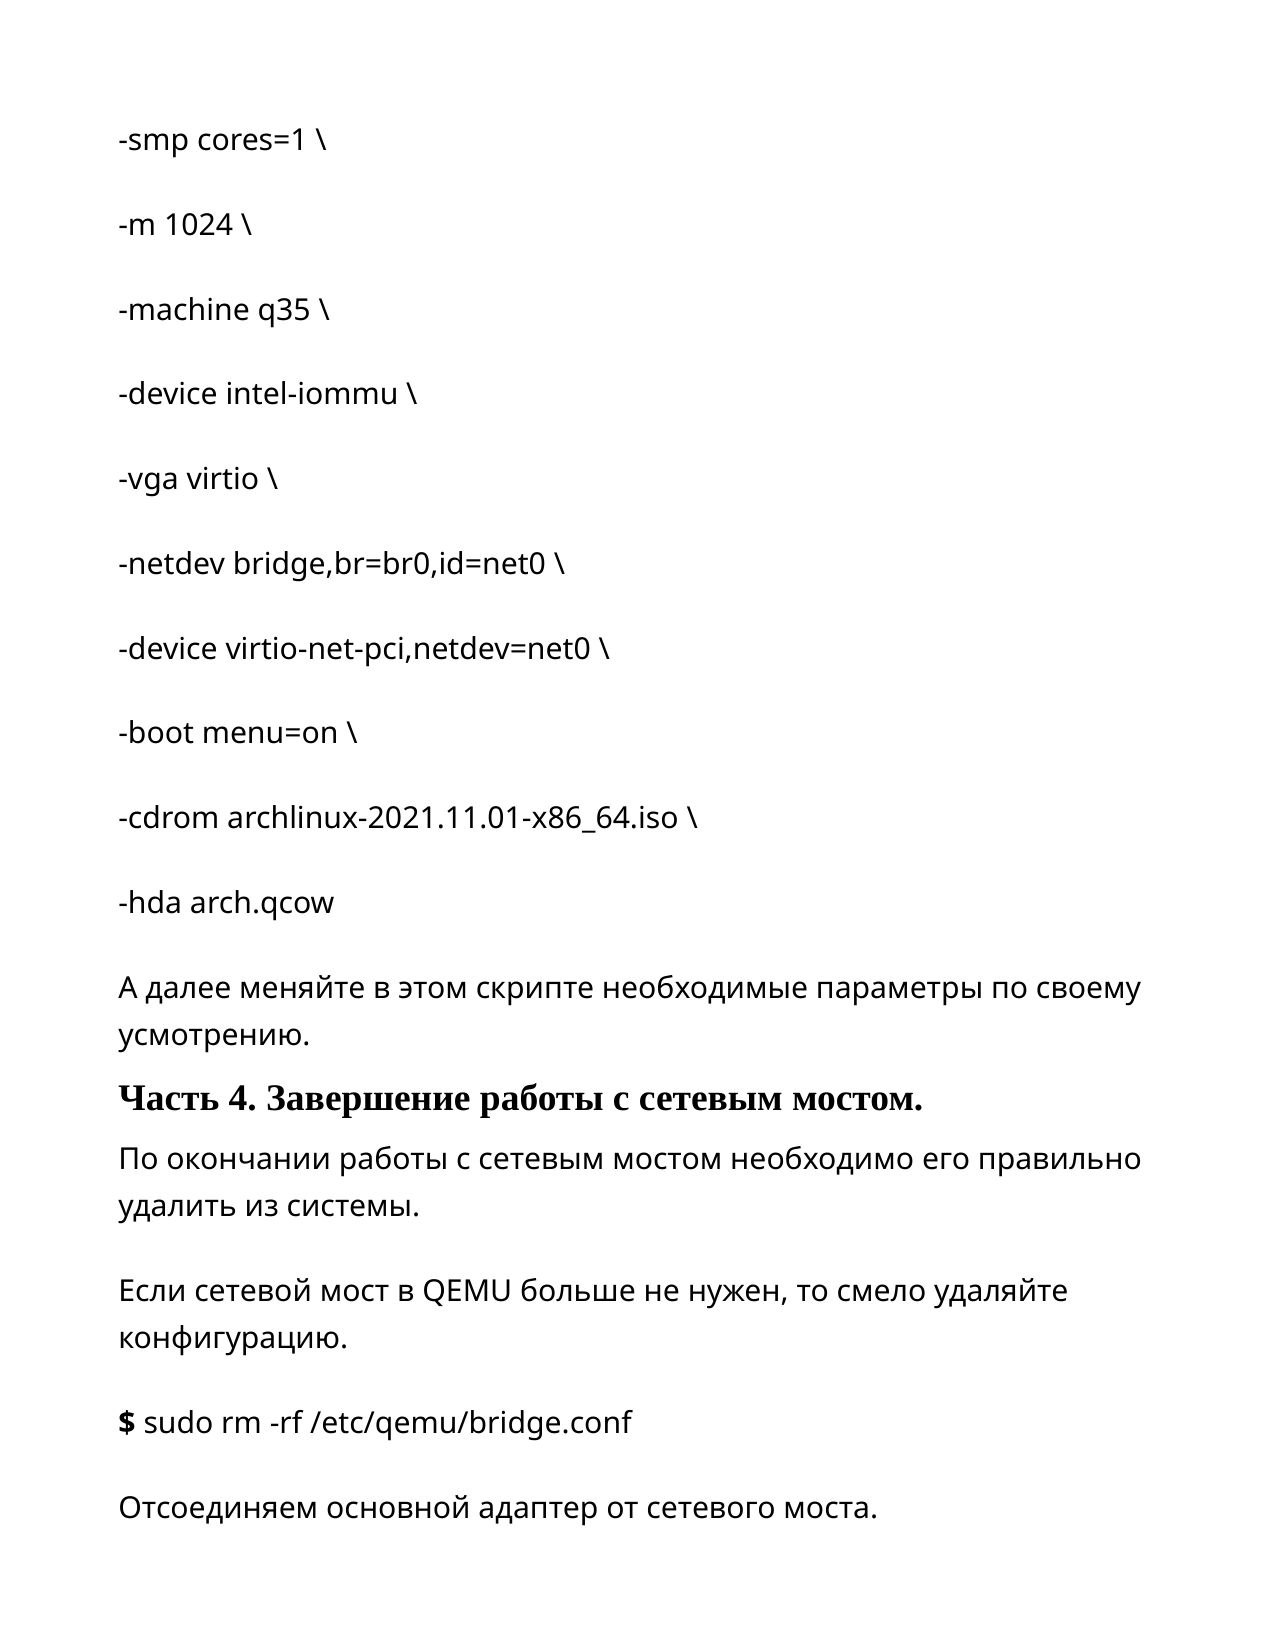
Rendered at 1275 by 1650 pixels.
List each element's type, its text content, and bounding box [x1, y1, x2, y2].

text А далее меняйте в этом скрипте необходимые параметры по своему усмотрению. [118, 966, 1157, 1054]
text -machine q35 \ [118, 288, 1157, 329]
text -hda arch.qcow [118, 881, 1157, 922]
subtitle Часть 4. Завершение работы с сетевым мостом. [118, 1075, 1157, 1118]
text Если сетевой мост в QEMU больше не нужен, то смело удаляйте конфигурацию. [118, 1269, 1157, 1358]
text -vga virtio \ [118, 457, 1157, 498]
text -device intel-iommu \ [118, 372, 1157, 414]
text -m 1024 \ [118, 203, 1157, 244]
text -cdrom archlinux-2021.11.01-x86_64.iso \ [118, 796, 1157, 838]
text -netdev bridge,br=br0,id=net0 \ [118, 542, 1157, 583]
text -device virtio-net-pci,netdev=net0 \ [118, 627, 1157, 668]
text По окончании работы с сетевым мостом необходимо его правильно удалить из системы. [118, 1137, 1157, 1226]
text $ sudo rm -rf /etc/qemu/bridge.conf [118, 1401, 1157, 1442]
text -boot menu=on \ [118, 712, 1157, 753]
text Отсоединяем основной адаптер от сетевого моста. [118, 1486, 1157, 1527]
text -smp cores=1 \ [118, 118, 1157, 159]
